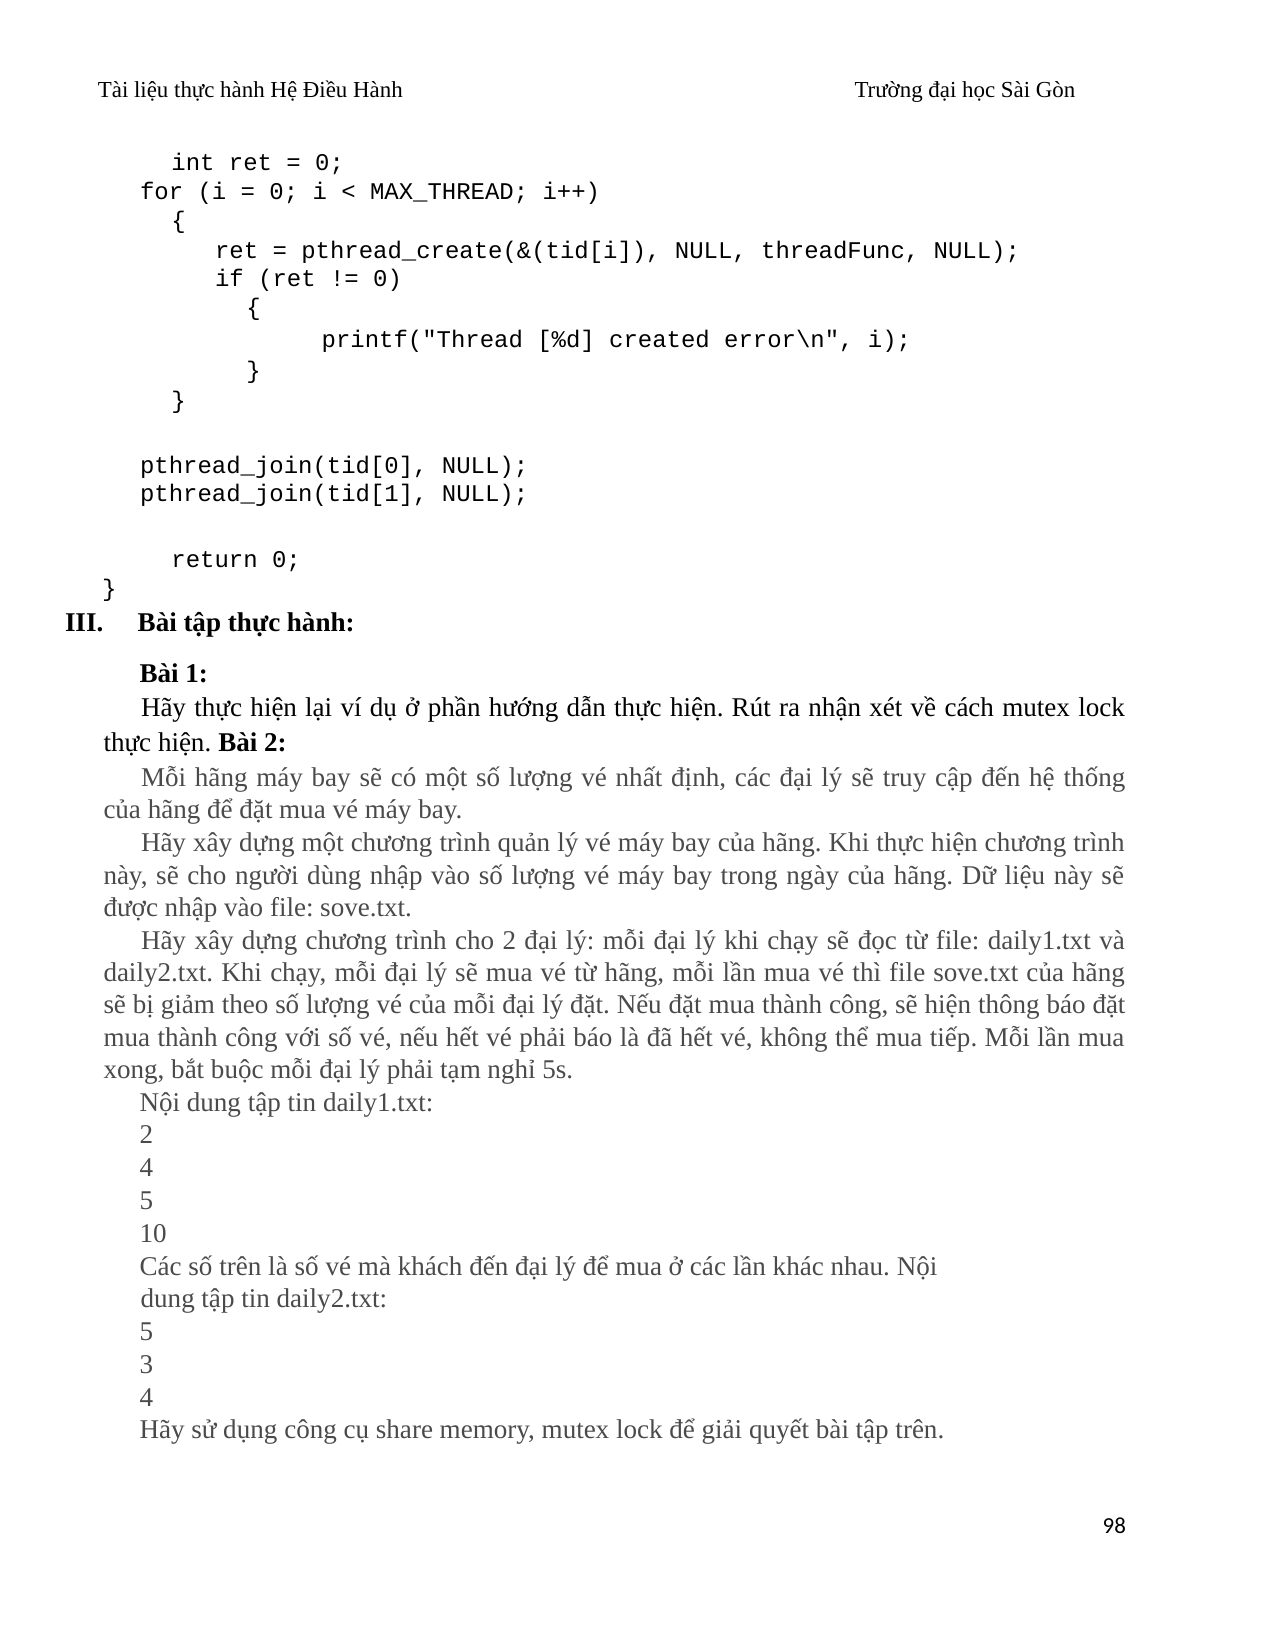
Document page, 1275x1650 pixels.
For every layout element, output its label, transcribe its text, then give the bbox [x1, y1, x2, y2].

text Bài 1: [139, 657, 1216, 688]
text int ret = 0; [65, 150, 1216, 177]
text 10 [139, 1217, 1127, 1248]
text Nội dung tập tin daily1.txt: [139, 1086, 1127, 1117]
text 4 [139, 1151, 1127, 1183]
text Hãy sử dụng công cụ share memory, mutex lock để giải quyết bài tập trên. [139, 1413, 1127, 1444]
text return 0; [65, 547, 1216, 574]
text 2 [139, 1119, 1127, 1150]
text 3 [139, 1348, 1127, 1379]
text pthread_join(tid[0], NULL); pthread_join(tid[1], NULL); [102, 454, 869, 509]
text 5 [139, 1184, 1127, 1215]
text } [102, 577, 1126, 604]
text III. Bài tập thực hành: [65, 606, 1216, 637]
text Hãy xây dựng một chương trình quản lý vé máy bay của hãng. Khi thực hiện chương trình này, sẽ cho người dùng nhập vào số lượng vé máy bay trong ngày của hãng. Dữ liệu này sẽ được nhập vào file: sove.txt. [103, 826, 1127, 922]
text Mỗi hãng máy bay sẽ có một số lượng vé nhất định, các đại lý sẽ truy cập đến hệ thống của hãng để đặt mua vé máy bay. [103, 761, 1127, 825]
text 4 [139, 1381, 1127, 1412]
text 5 [139, 1315, 1127, 1346]
text Hãy thực hiện lại ví dụ ở phần hướng dẫn thực hiện. Rút ra nhận xét về cách mutex lock thực hiện. Bài 2: [103, 691, 1126, 757]
text ret = pthread_create(&(tid[i]), NULL, threadFunc, NULL); if (ret != 0) [102, 238, 1102, 293]
text for (i = 0; i < MAX_THREAD; i++) [102, 179, 638, 207]
text Hãy xây dựng chương trình cho 2 đại lý: mỗi đại lý khi chạy sẽ đọc từ file: daily1.txt và daily2.txt. Khi chạy, mỗi đại lý sẽ mua vé từ hãng, mỗi lần mua vé thì file sove.txt của hãng sẽ bị giảm theo số lượng vé của mỗi đại lý đặt. Nếu đặt mua thành công, sẽ hiện thông báo đặt mua thành công với số vé, nếu hết vé phải báo là đã hết vé, không thể mua tiếp. Mỗi lần mua xong, bắt buộc mỗi đại lý phải tạm nghỉ 5s. [103, 924, 1127, 1084]
text } [65, 388, 1216, 416]
text { [65, 209, 1216, 236]
text Các số trên là số vé mà khách đến đại lý để mua ở các lần khác nhau. Nội dung tập tin daily2.txt: [139, 1250, 938, 1313]
text } [65, 359, 1216, 386]
text { [65, 295, 1216, 322]
text printf("Thread [%d] created error\n", i); [65, 327, 1216, 354]
